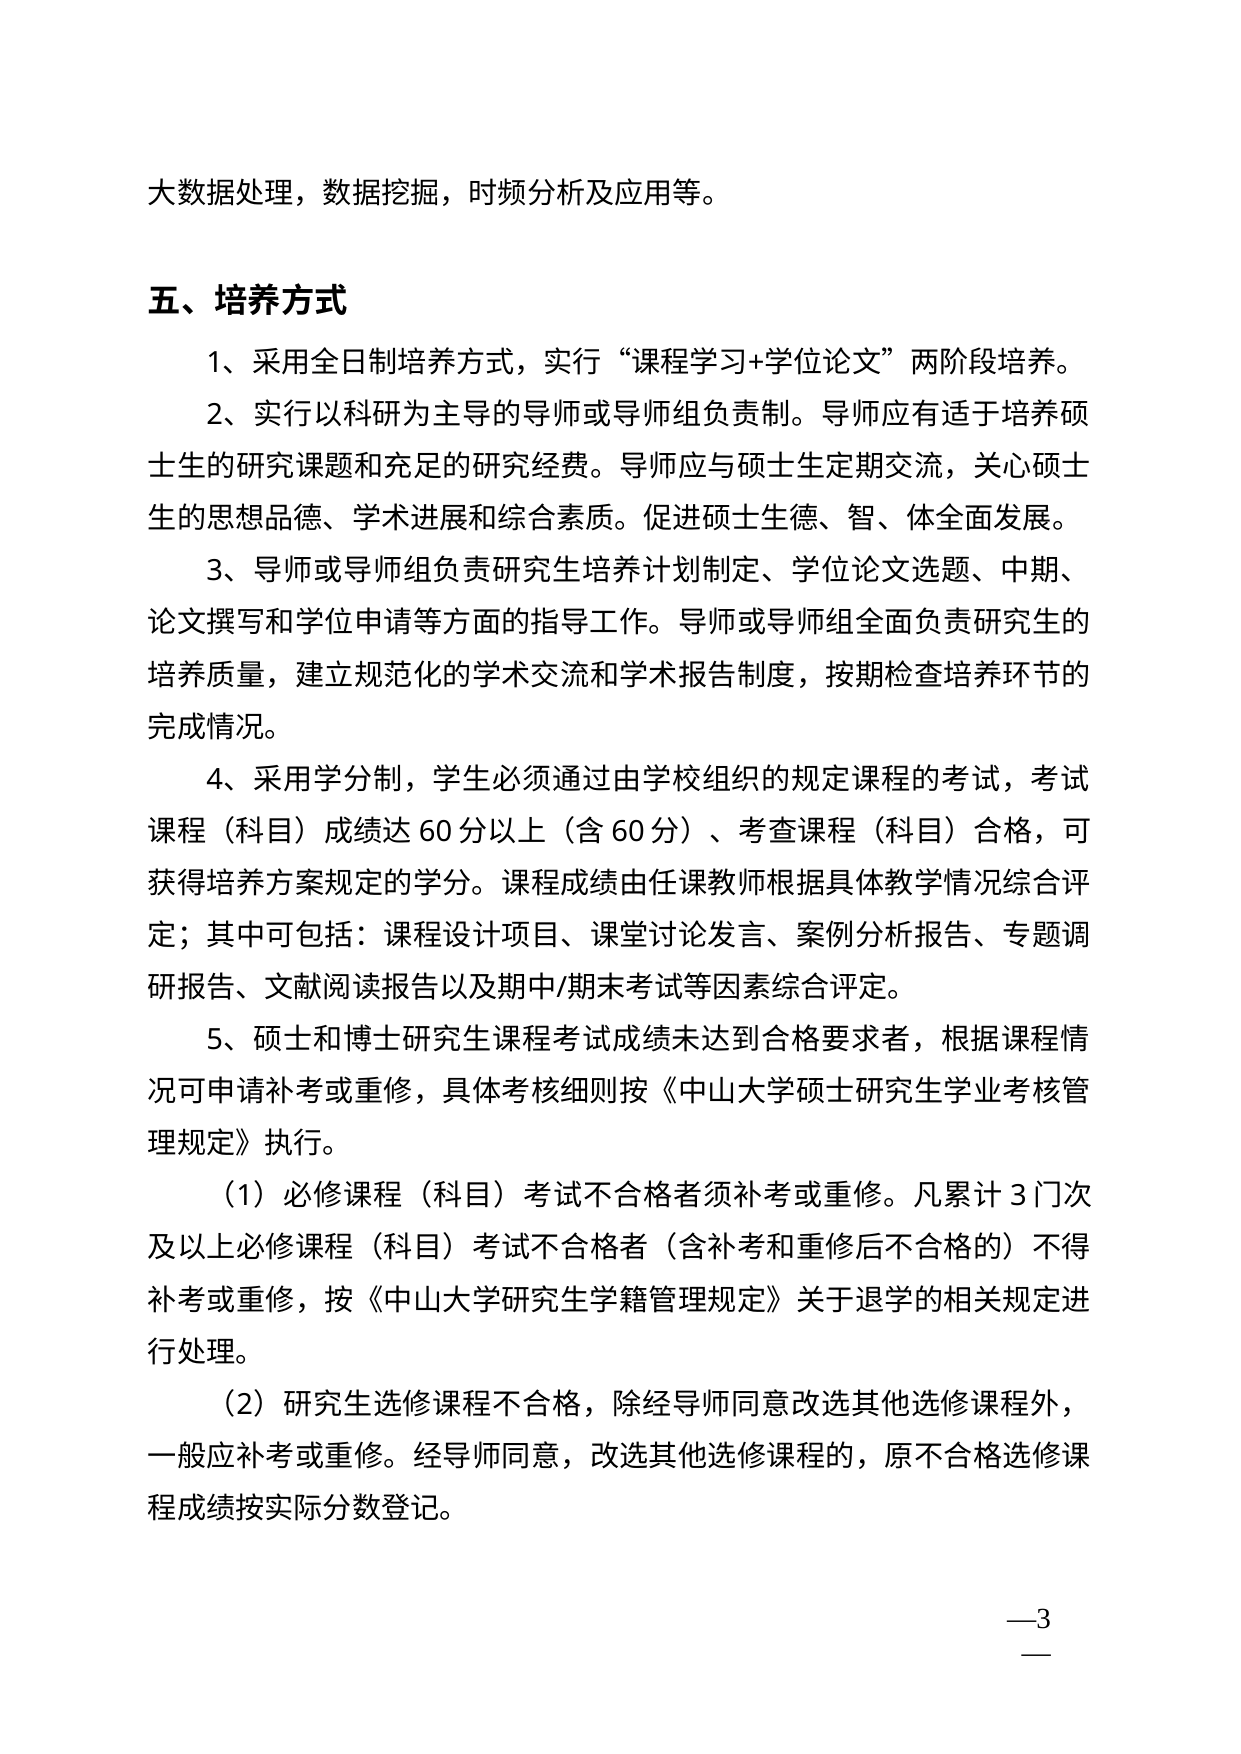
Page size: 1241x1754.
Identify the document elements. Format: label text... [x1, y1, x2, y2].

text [148, 162, 1092, 214]
text 五、培养方式 [148, 266, 1092, 331]
text 1、采用全日制培养方式，实行“课程学习+学位论文”两阶段培养。 [148, 331, 1092, 383]
text 5、硕士和博士研究生课程考试成绩未达到合格要求者，根据课程情况可申请补考或重修，具体考核细则按《中山大学硕士研究生学业考核管理规定》执行。 [148, 1008, 1092, 1164]
text 3、导师或导师组负责研究生培养计划制定、学位论文选题、中期、论文撰写和学位申请等方面的指导工作。导师或导师组全面负责研究生的培养质量，建立规范化的学术交流和学术报告制度，按期检查培养环节的完成情况。 [148, 539, 1092, 747]
text （1）必修课程（科目）考试不合格者须补考或重修。凡累计3门次及以上必修课程（科目）考试不合格者（含补考和重修后不合格的）不得补考或重修，按《中山大学研究生学籍管理规定》关于退学的相关规定进行处理。 [148, 1164, 1092, 1372]
text （2）研究生选修课程不合格，除经导师同意改选其他选修课程外，一般应补考或重修。经导师同意，改选其他选修课程的，原不合格选修课程成绩按实际分数登记。 [148, 1372, 1092, 1529]
text 4、采用学分制，学生必须通过由学校组织的规定课程的考试，考试课程（科目）成绩达60分以上（含60分）、考查课程（科目）合格，可获得培养方案规定的学分。课程成绩由任课教师根据具体教学情况综合评定；其中可包括：课程设计项目、课堂讨论发言、案例分析报告、专题调研报告、文献阅读报告以及期中/期末考试等因素综合评定。 [148, 747, 1092, 1008]
text 2、实行以科研为主导的导师或导师组负责制。导师应有适于培养硕士生的研究课题和充足的研究经费。导师应与硕士生定期交流，关心硕士生的思想品德、学术进展和综合素质。促进硕士生德、智、体全面发展。 [148, 383, 1092, 539]
